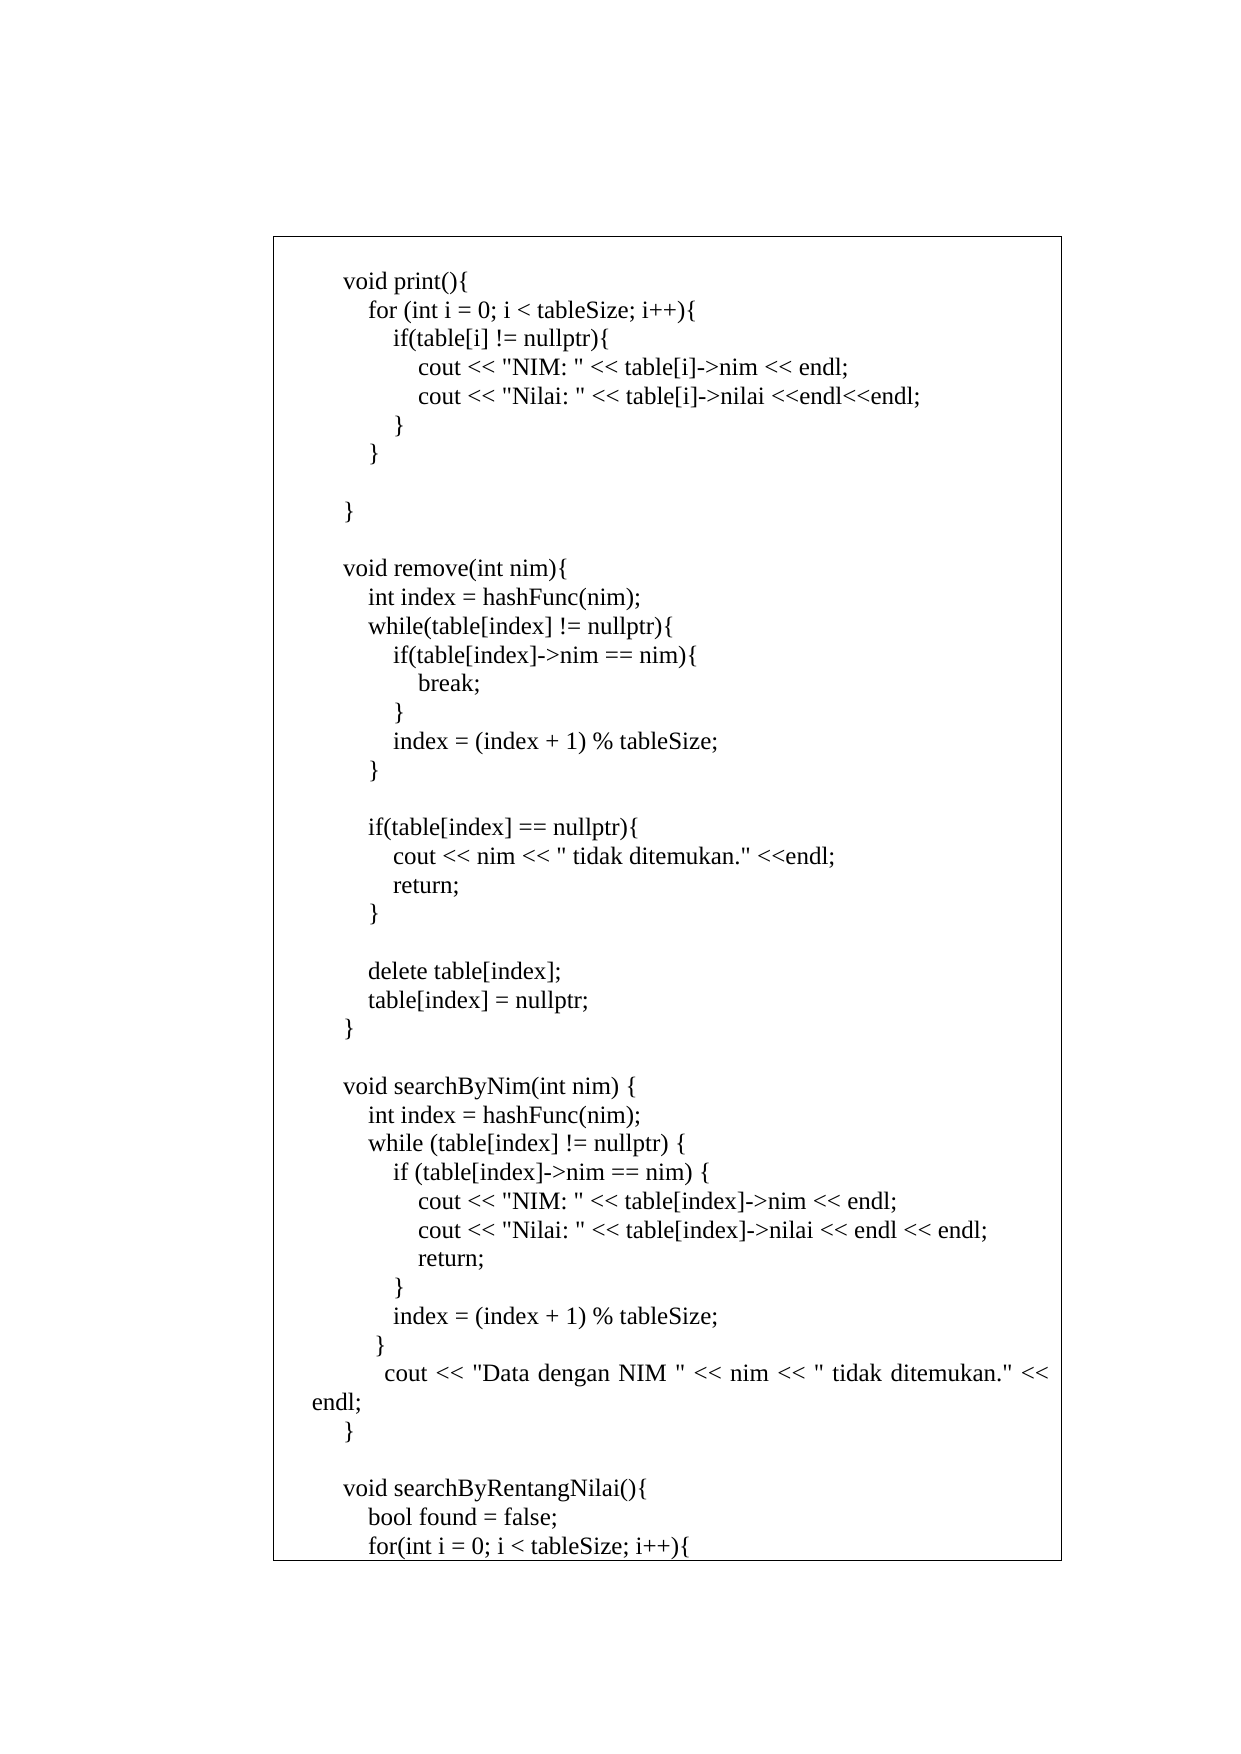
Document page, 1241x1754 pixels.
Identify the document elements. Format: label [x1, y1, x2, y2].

table_header [274, 237, 1061, 1560]
